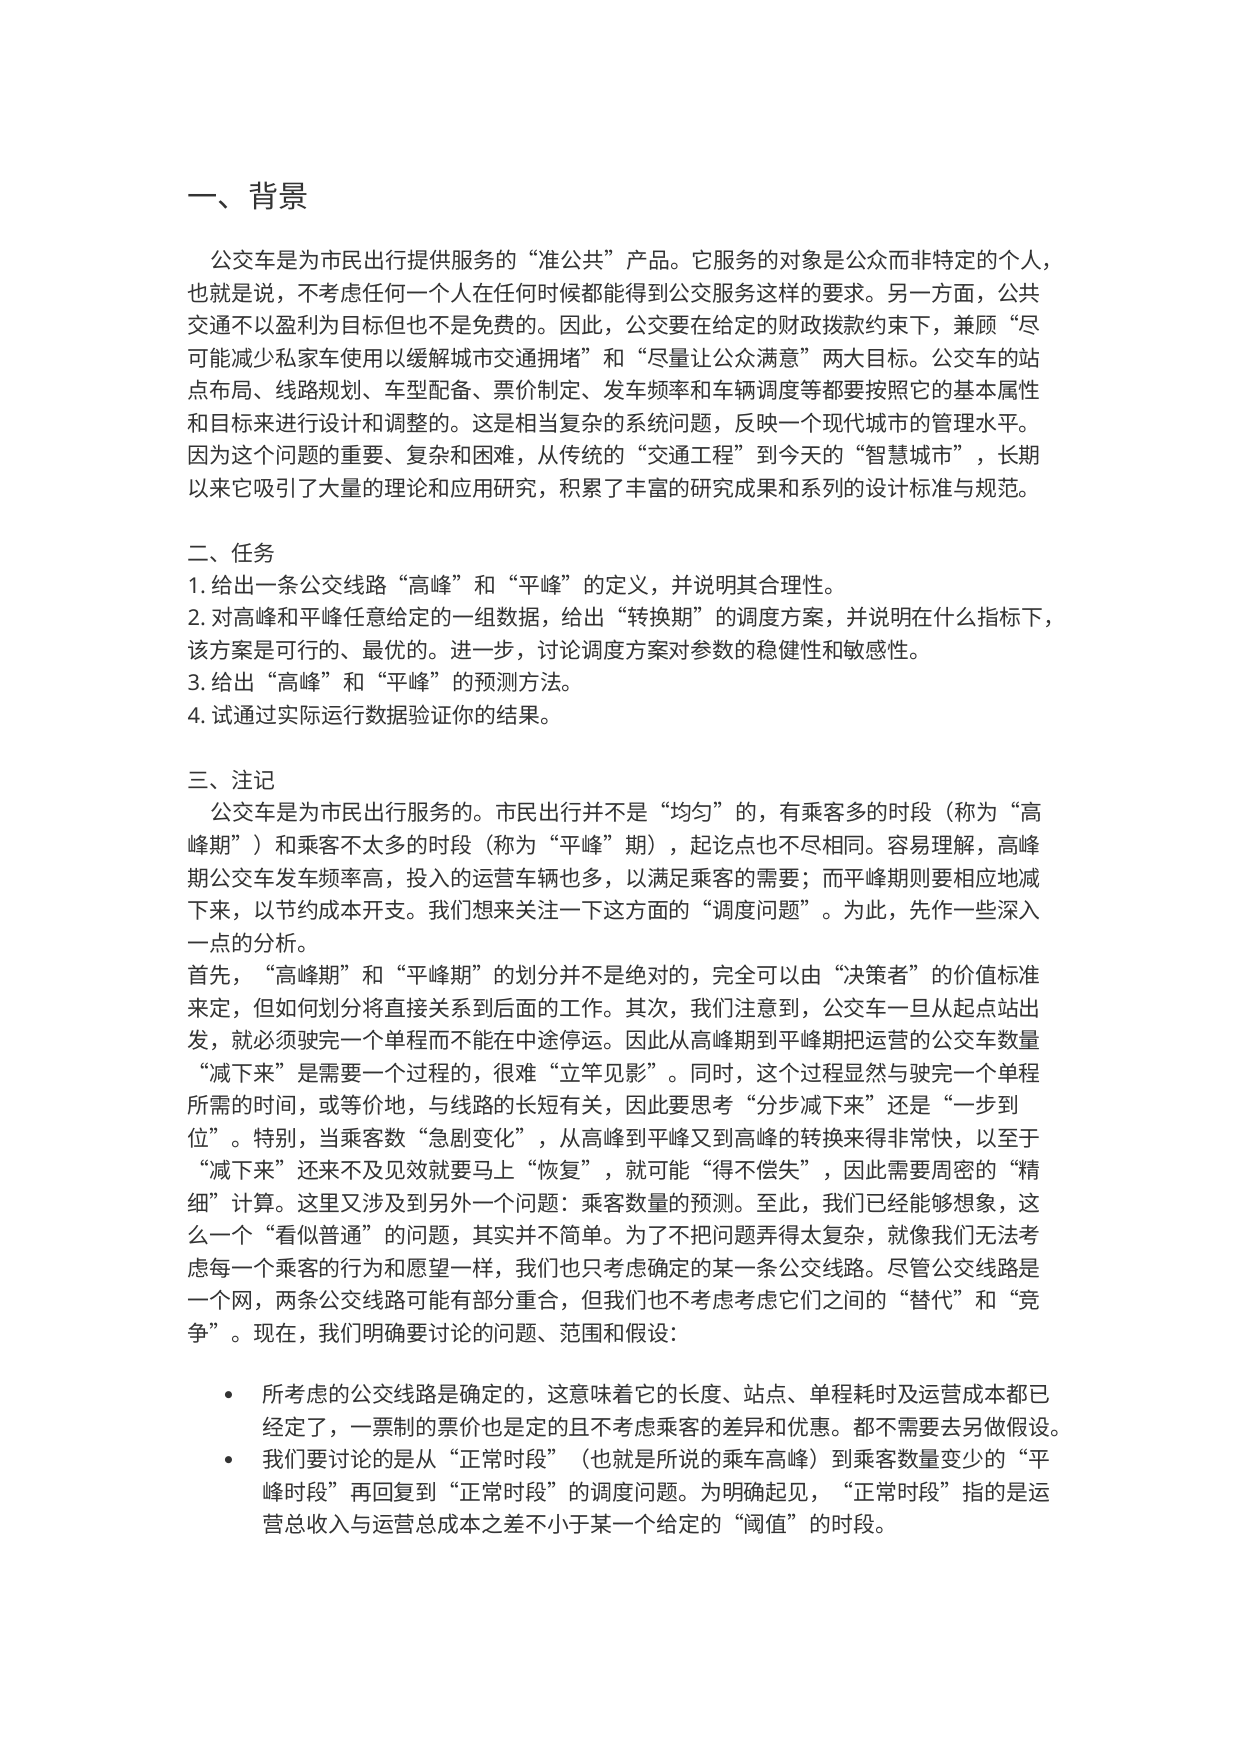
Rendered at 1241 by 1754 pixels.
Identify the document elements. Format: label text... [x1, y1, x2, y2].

text 三、注记 [187, 763, 1053, 795]
text 公交车是为市民出行提供服务的“准公共”产品。它服务的对象是公众而非特定的个人，也就是说，不考虑任何一个人在任何时候都能得到公交服务这样的要求。另一方面，公共交通不以盈利为目标但也不是免费的。因此，公交要在给定的财政拨款约束下，兼顾“尽可能减少私家车使用以缓解城市交通拥堵”和“尽量让公众满意”两大目标。公交车的站点布局、线路规划、车型配备、票价制定、发车频率和车辆调度等都要按照它的基本属性和目标来进行设计和调整的。这是相当复杂的系统问题，反映一个现代城市的管理水平。因为这个问题的重要、复杂和困难，从传统的“交通工程”到今天的“智慧城市”，长期以来它吸引了大量的理论和应用研究，积累了丰富的研究成果和系列的设计标准与规范。 [187, 243, 1053, 503]
text 3. 给出“高峰”和“平峰”的预测方法。 [187, 665, 1053, 698]
text 公交车是为市民出行服务的。市民出行并不是“均匀”的，有乘客多的时段（称为“高峰期”）和乘客不太多的时段（称为“平峰”期），起讫点也不尽相同。容易理解，高峰期公交车发车频率高，投入的运营车辆也多，以满足乘客的需要；而平峰期则要相应地减下来，以节约成本开支。我们想来关注一下这方面的“调度问题”。为此，先作一些深入一点的分析。 [187, 795, 1053, 958]
text 2. 对高峰和平峰任意给定的一组数据，给出“转换期”的调度方案，并说明在什么指标下，该方案是可行的、最优的。进一步，讨论调度方案对参数的稳健性和敏感性。 [187, 600, 1053, 665]
list 我们要讨论的是从“正常时段”（也就是所说的乘车高峰）到乘客数量变少的“平峰时段”再回复到“正常时段”的调度问题。为明确起见，“正常时段”指的是运营总收入与运营总成本之差不小于某一个给定的“阈值”的时段。 [225, 1442, 1053, 1539]
text 一、背景 [187, 162, 1053, 227]
list 所考虑的公交线路是确定的，这意味着它的长度、站点、单程耗时及运营成本都已经定了，一票制的票价也是定的且不考虑乘客的差异和优惠。都不需要去另做假设。 [225, 1377, 1053, 1442]
text 二、任务 [187, 535, 1053, 568]
text 首先，“高峰期”和“平峰期”的划分并不是绝对的，完全可以由“决策者”的价值标准来定，但如何划分将直接关系到后面的工作。其次，我们注意到，公交车一旦从起点站出发，就必须驶完一个单程而不能在中途停运。因此从高峰期到平峰期把运营的公交车数量“减下来”是需要一个过程的，很难“立竿见影”。同时，这个过程显然与驶完一个单程所需的时间，或等价地，与线路的长短有关，因此要思考“分步减下来”还是“一步到位”。特别，当乘客数“急剧变化”，从高峰到平峰又到高峰的转换来得非常快，以至于“减下来”还来不及见效就要马上“恢复”，就可能“得不偿失”，因此需要周密的“精细”计算。这里又涉及到另外一个问题：乘客数量的预测。至此，我们已经能够想象，这么一个“看似普通”的问题，其实并不简单。为了不把问题弄得太复杂，就像我们无法考虑每一个乘客的行为和愿望一样，我们也只考虑确定的某一条公交线路。尽管公交线路是一个网，两条公交线路可能有部分重合，但我们也不考虑考虑它们之间的“替代”和“竞争”。现在，我们明确要讨论的问题、范围和假设： [187, 958, 1053, 1348]
text 1. 给出一条公交线路“高峰”和“平峰”的定义，并说明其合理性。 [187, 568, 1053, 600]
text 4. 试通过实际运行数据验证你的结果。 [187, 698, 1053, 730]
